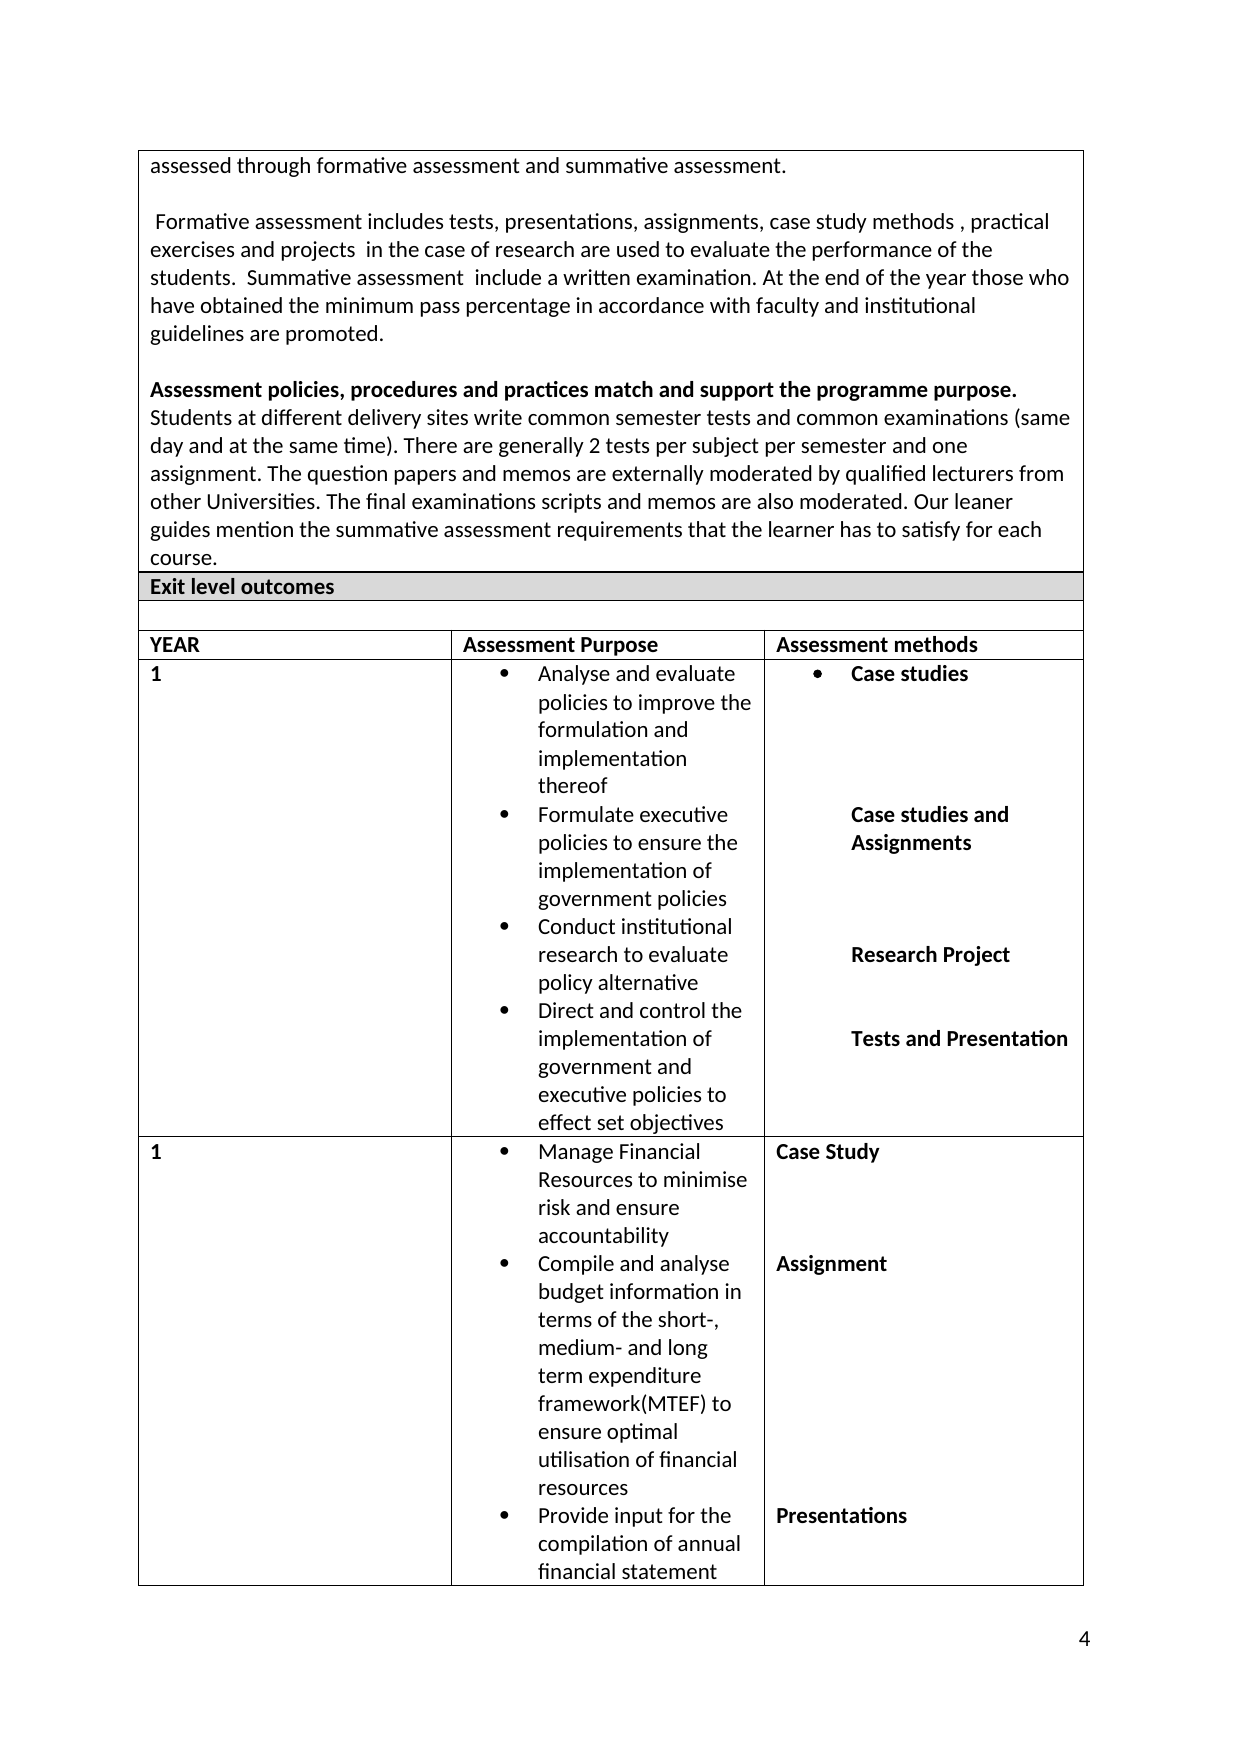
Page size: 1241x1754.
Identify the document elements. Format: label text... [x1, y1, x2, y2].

table_cell YEAR [139, 631, 451, 658]
table_cell Case studies Case studies and Assignments Research Project Tests and Presentation [765, 660, 1083, 1136]
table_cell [765, 1137, 1083, 1585]
table_cell 1 [139, 660, 451, 1136]
table_cell Analyse and evaluate policies to improve the formulation and implementation thereof Formulate executive policies to ensure the implementation of government policies Conduct institutional research to evaluate policy alternative Direct and control the implementation of government and executive policies to effect set objectives [452, 660, 764, 1136]
table_cell [139, 601, 1083, 629]
table_cell Assessment methods [765, 631, 1083, 658]
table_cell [139, 151, 1083, 571]
table_cell Exit level outcomes [139, 573, 1083, 600]
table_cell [452, 1137, 764, 1585]
table_cell Assessment Purpose [452, 631, 764, 658]
table_cell 1 [139, 1137, 451, 1585]
